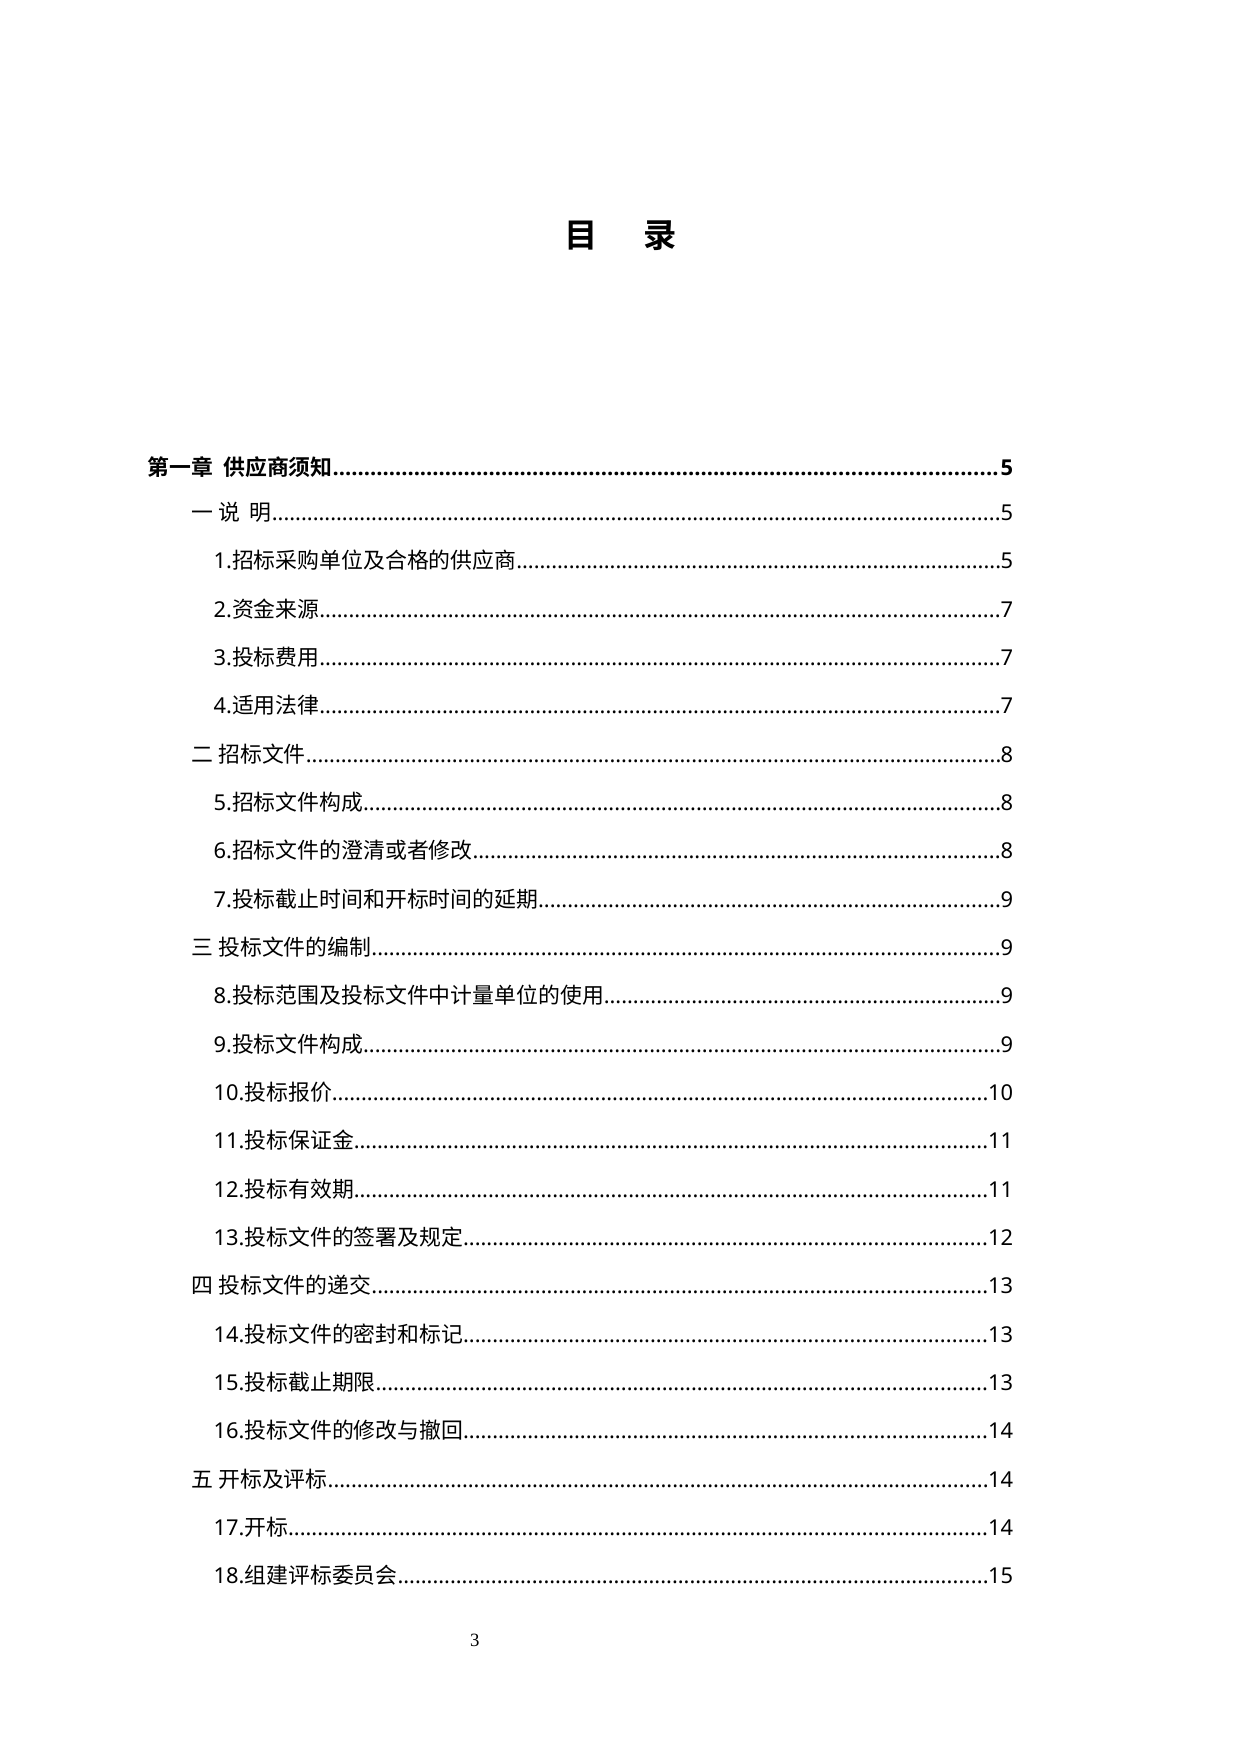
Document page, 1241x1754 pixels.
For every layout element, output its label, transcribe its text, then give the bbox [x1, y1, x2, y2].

text 4.适用法律 7 [213, 688, 1092, 721]
text 1.招标采购单位及合格的供应商 5 [213, 543, 1092, 576]
text 11.投标保证金 11 [213, 1123, 1092, 1156]
text 6.招标文件的澄清或者修改 8 [213, 833, 1092, 866]
text 9.投标文件构成 9 [213, 1026, 1092, 1059]
text 目 录 [148, 201, 1092, 266]
text 四 投标文件的递交 13 [191, 1268, 1092, 1301]
text 2.资金来源 7 [213, 591, 1092, 624]
text 17.开标 14 [213, 1510, 1092, 1542]
text 一 说 明 5 [191, 495, 1092, 527]
text 二 招标文件 8 [191, 736, 1092, 769]
text 18.组建评标委员会 15 [213, 1558, 1092, 1591]
text 15.投标截止期限 13 [213, 1365, 1092, 1397]
text 10.投标报价 10 [213, 1075, 1092, 1107]
text 五 开标及评标 14 [191, 1461, 1092, 1494]
text 5.招标文件构成 8 [213, 785, 1092, 817]
text 16.投标文件的修改与撤回 14 [213, 1413, 1092, 1446]
text 三 投标文件的编制 9 [191, 930, 1092, 962]
text 8.投标范围及投标文件中计量单位的使用 9 [213, 978, 1092, 1011]
text 3.投标费用 7 [213, 640, 1092, 672]
text 第一章 供应商须知 5 [148, 450, 1092, 482]
text 13.投标文件的签署及规定 12 [213, 1220, 1092, 1252]
text 14.投标文件的密封和标记 13 [213, 1316, 1092, 1349]
text 7.投标截止时间和开标时间的延期 9 [213, 881, 1092, 914]
text 12.投标有效期 11 [213, 1171, 1092, 1204]
